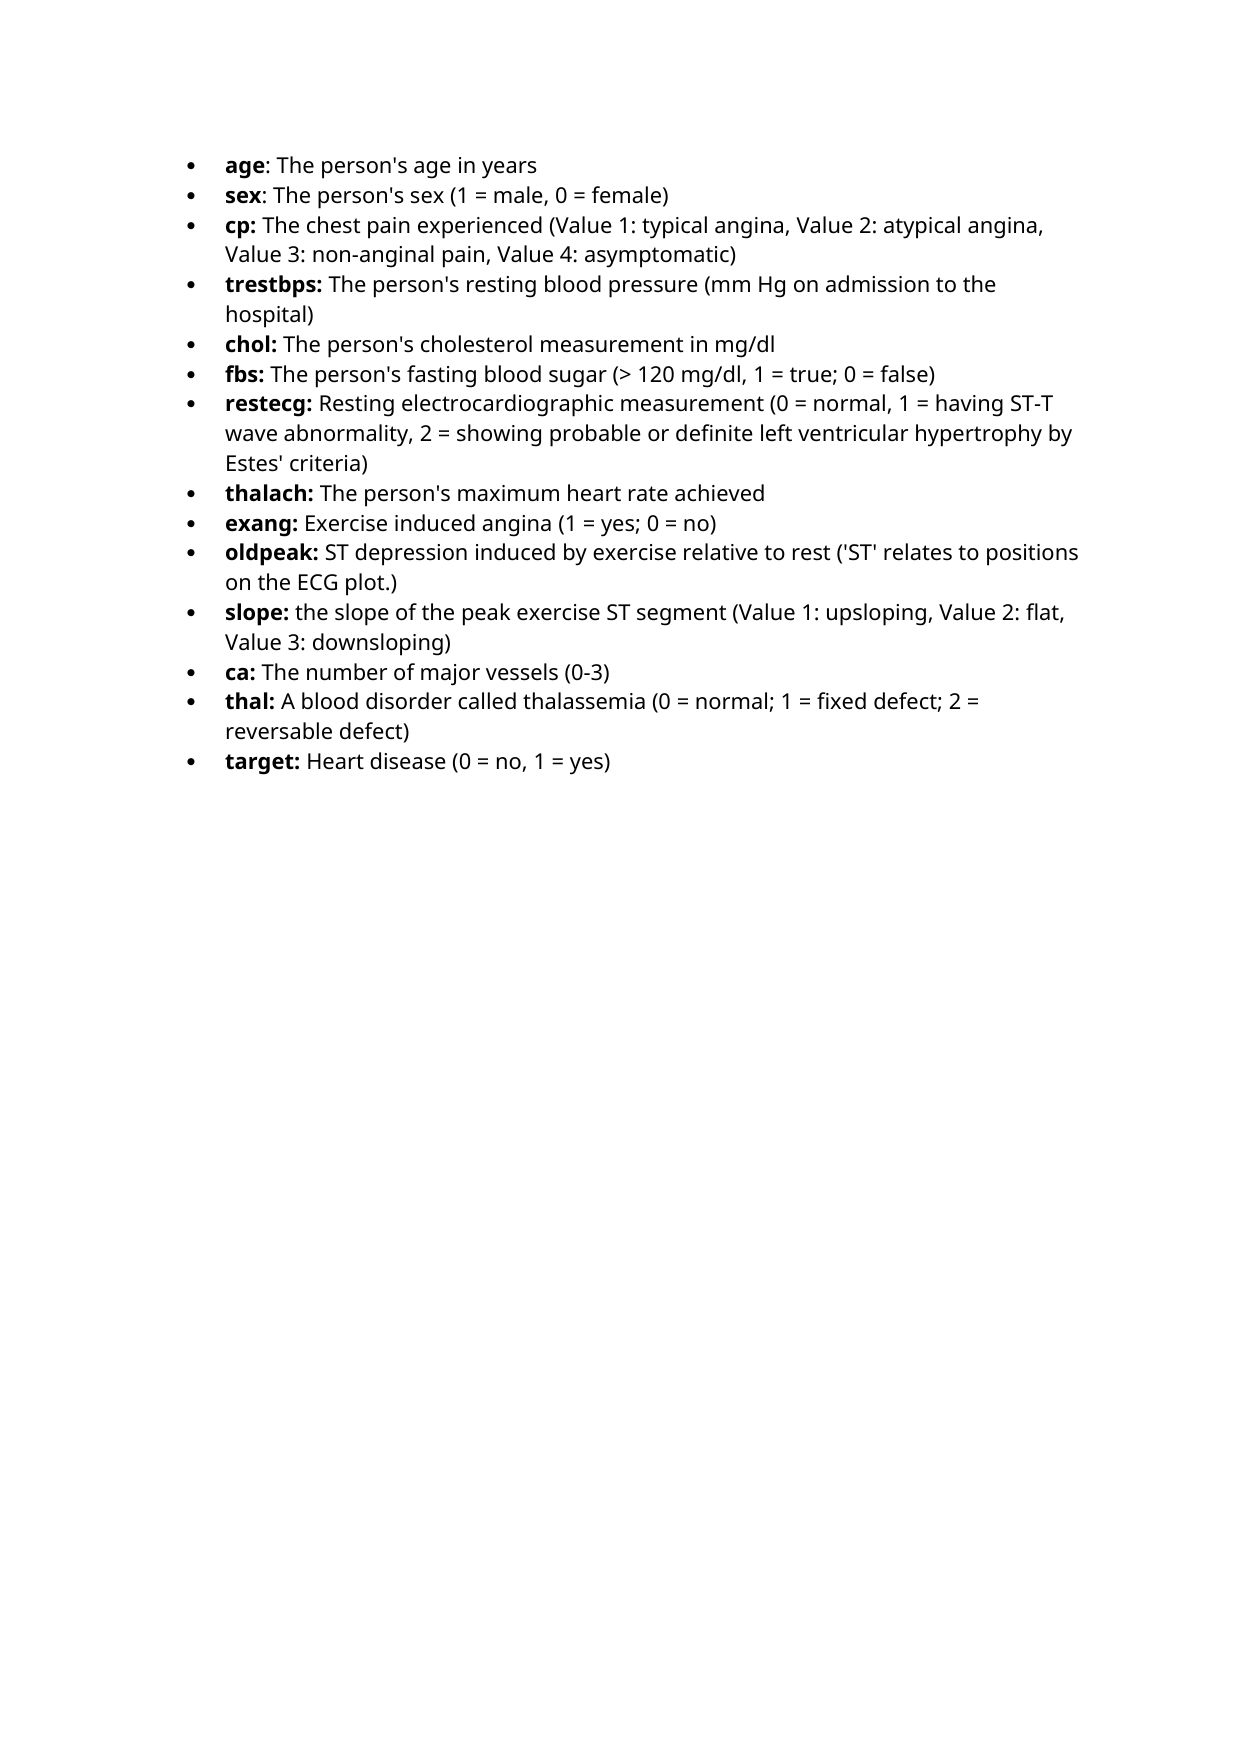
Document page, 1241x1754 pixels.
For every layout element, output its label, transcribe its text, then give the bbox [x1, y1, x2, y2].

list trestbps: The person's resting blood pressure (mm Hg on admission to the hospital) [187, 269, 1090, 329]
list target: Heart disease (0 = no, 1 = yes) [187, 746, 1090, 776]
list age: The person's age in years [187, 150, 1090, 180]
list thal: A blood disorder called thalassemia (0 = normal; 1 = fixed defect; 2 = reversable defect) [187, 686, 1090, 746]
list ca: The number of major vessels (0-3) [187, 656, 1090, 686]
list oldpeak: ST depression induced by exercise relative to rest ('ST' relates to positions on the ECG plot.) [187, 537, 1090, 597]
list slope: the slope of the peak exercise ST segment (Value 1: upsloping, Value 2: flat, Value 3: downsloping) [187, 597, 1090, 656]
list restecg: Resting electrocardiographic measurement (0 = normal, 1 = having ST-T wave abnormality, 2 = showing probable or definite left ventricular hypertrophy by Estes' criteria) [187, 388, 1090, 478]
list thalach: The person's maximum heart rate achieved [187, 478, 1090, 507]
list sex: The person's sex (1 = male, 0 = female) [187, 180, 1090, 209]
list exang: Exercise induced angina (1 = yes; 0 = no) [187, 507, 1090, 537]
list fbs: The person's fasting blood sugar (> 120 mg/dl, 1 = true; 0 = false) [187, 358, 1090, 388]
list chol: The person's cholesterol measurement in mg/dl [187, 329, 1090, 358]
list cp: The chest pain experienced (Value 1: typical angina, Value 2: atypical angina, Value 3: non-anginal pain, Value 4: asymptomatic) [187, 209, 1090, 269]
